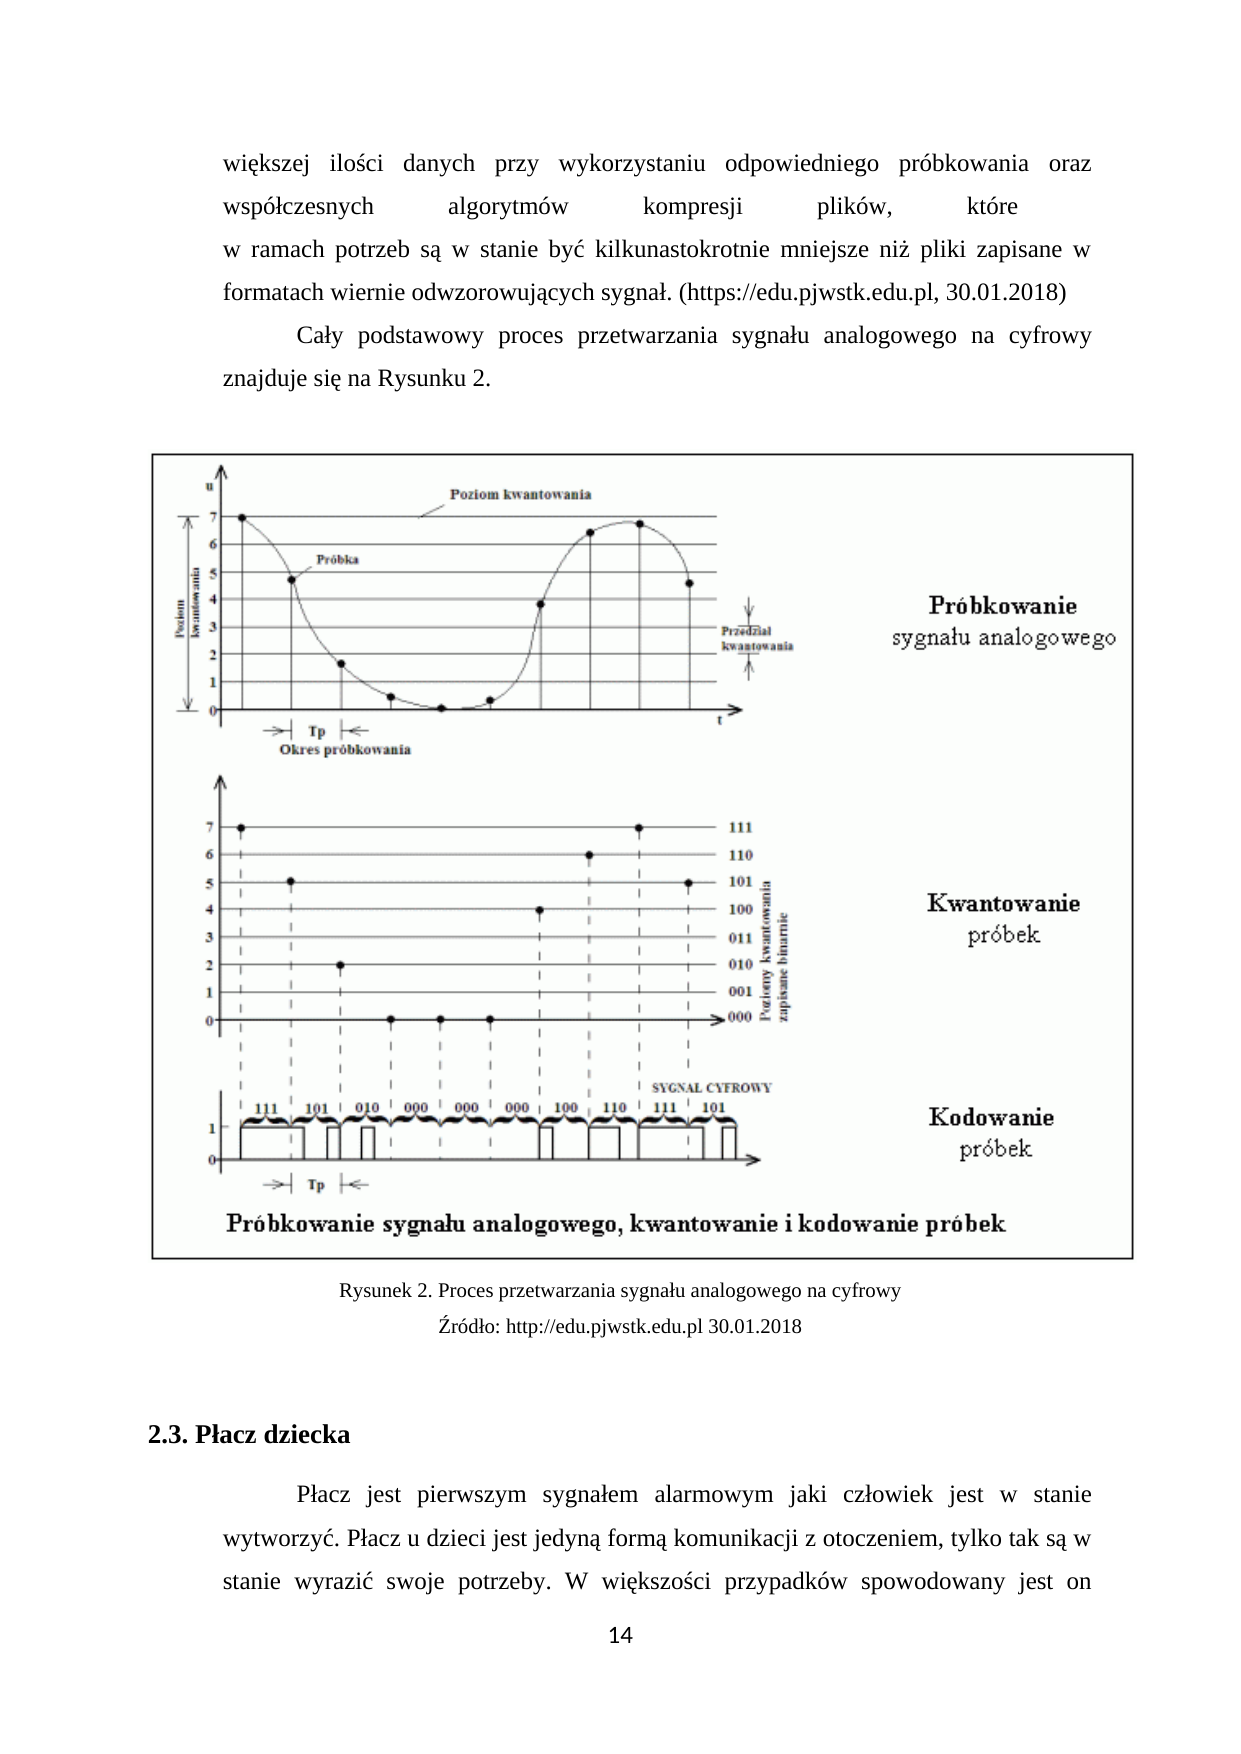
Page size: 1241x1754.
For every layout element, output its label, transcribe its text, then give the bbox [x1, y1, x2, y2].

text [223, 1479, 1093, 1594]
picture [147, 449, 1137, 1263]
text Cały podstawowy proces przetwarzania sygnału analogowego na cyfrowy znajduje się na Rysunku 2. [223, 320, 1093, 392]
text Źródło: http://edu.pjwstk.edu.pl 30.01.2018 [148, 1314, 1093, 1338]
text Rysunek 2. Proces przetwarzania sygnału analogowego na cyfrowy [148, 1278, 1093, 1302]
subtitle 2.3. Płacz dziecka [148, 1418, 1093, 1449]
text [223, 148, 1093, 306]
